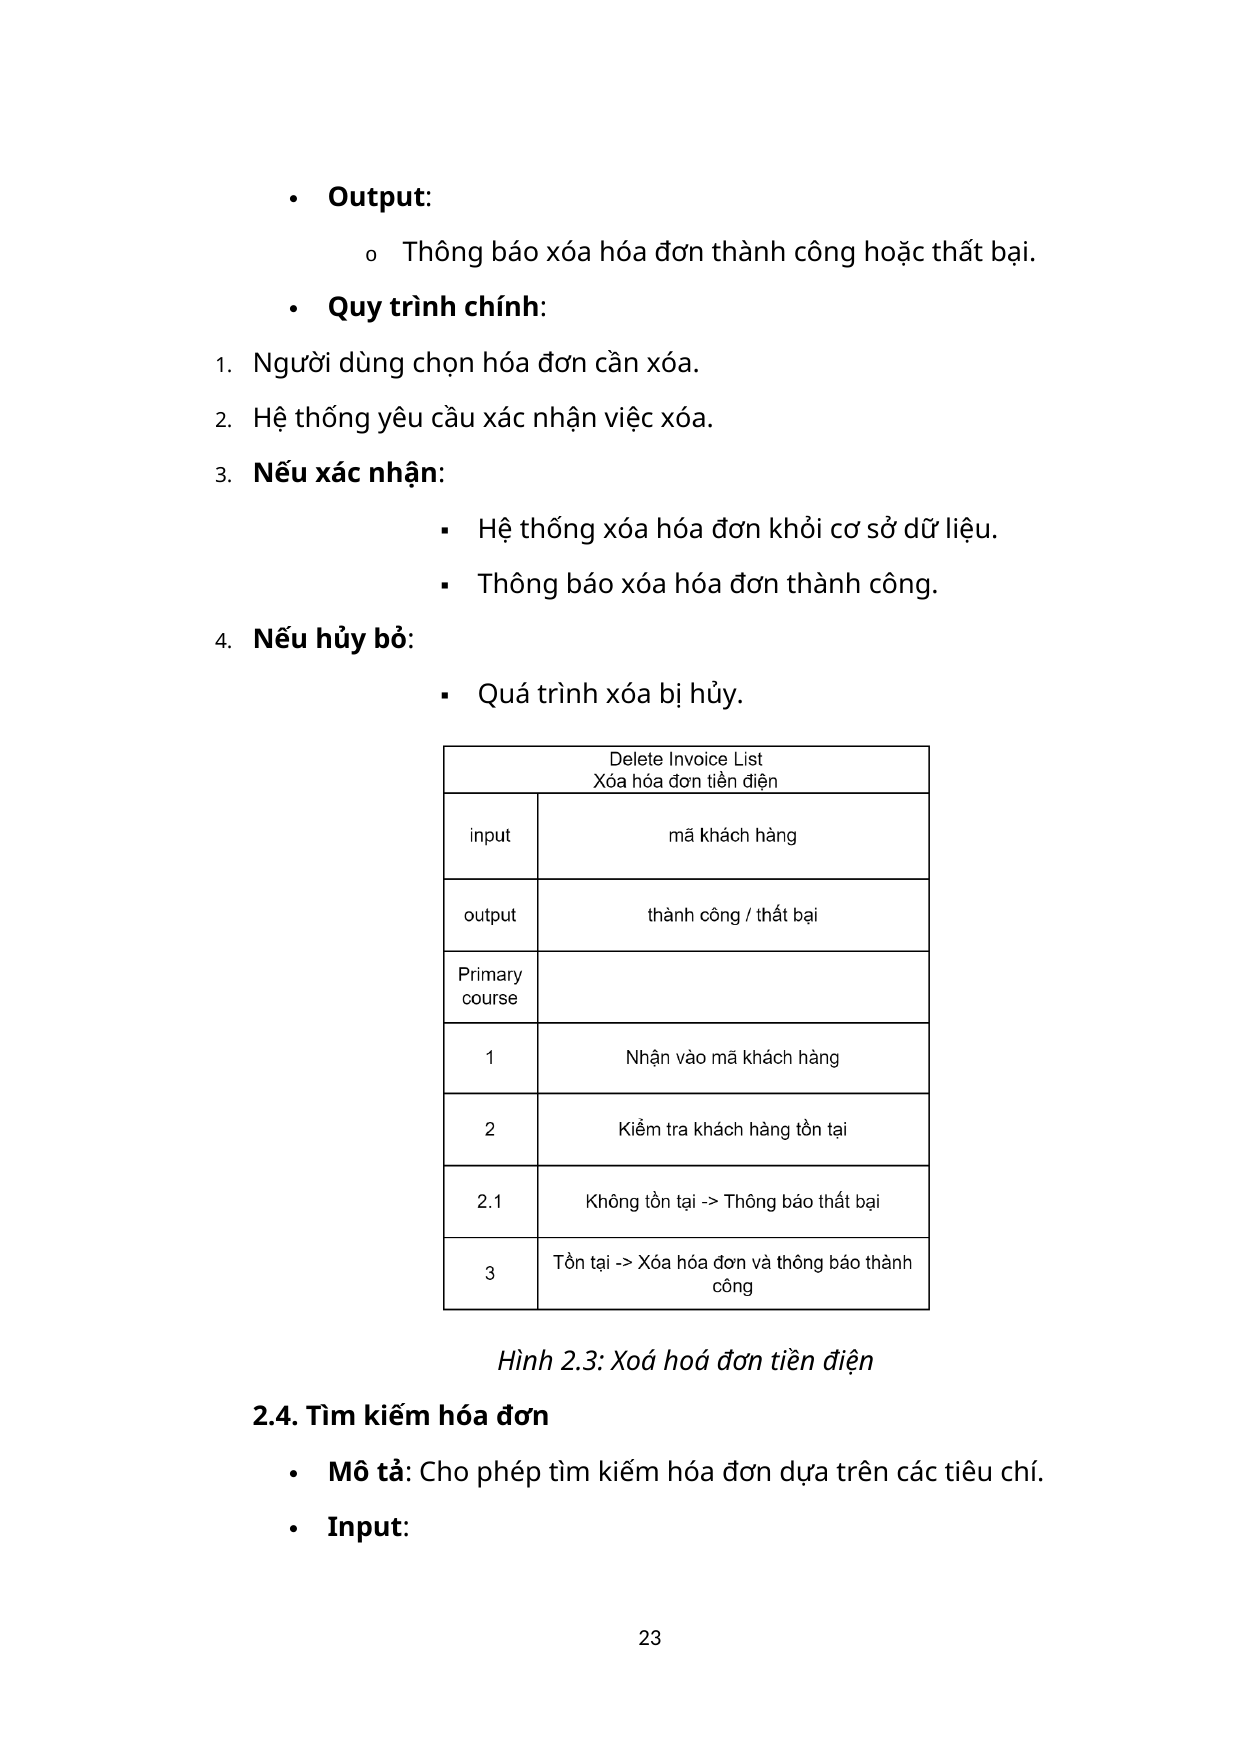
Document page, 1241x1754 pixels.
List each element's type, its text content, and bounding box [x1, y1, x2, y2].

text 2.4. Tìm kiếm hóa đơn [252, 1397, 1122, 1434]
list Input: [290, 1507, 1122, 1544]
list Nếu hủy bỏ: [215, 620, 1122, 657]
list Quá trình xóa bị hủy. [440, 675, 1122, 712]
list Hệ thống xóa hóa đơn khỏi cơ sở dữ liệu. [440, 509, 1122, 546]
picture [427, 730, 947, 1328]
list Mô tả: Cho phép tìm kiếm hóa đơn dựa trên các tiêu chí. [290, 1452, 1122, 1489]
list Hệ thống yêu cầu xác nhận việc xóa. [215, 398, 1122, 435]
text Hình 2.3: Xoá hoá đơn tiền điện [252, 1341, 1122, 1378]
list Quy trình chính: [290, 288, 1122, 325]
list Người dùng chọn hóa đơn cần xóa. [215, 343, 1122, 380]
list Output: [290, 177, 1122, 214]
list Nếu xác nhận: [215, 454, 1122, 491]
list Thông báo xóa hóa đơn thành công hoặc thất bại. [365, 232, 1122, 269]
list Thông báo xóa hóa đơn thành công. [440, 564, 1122, 601]
